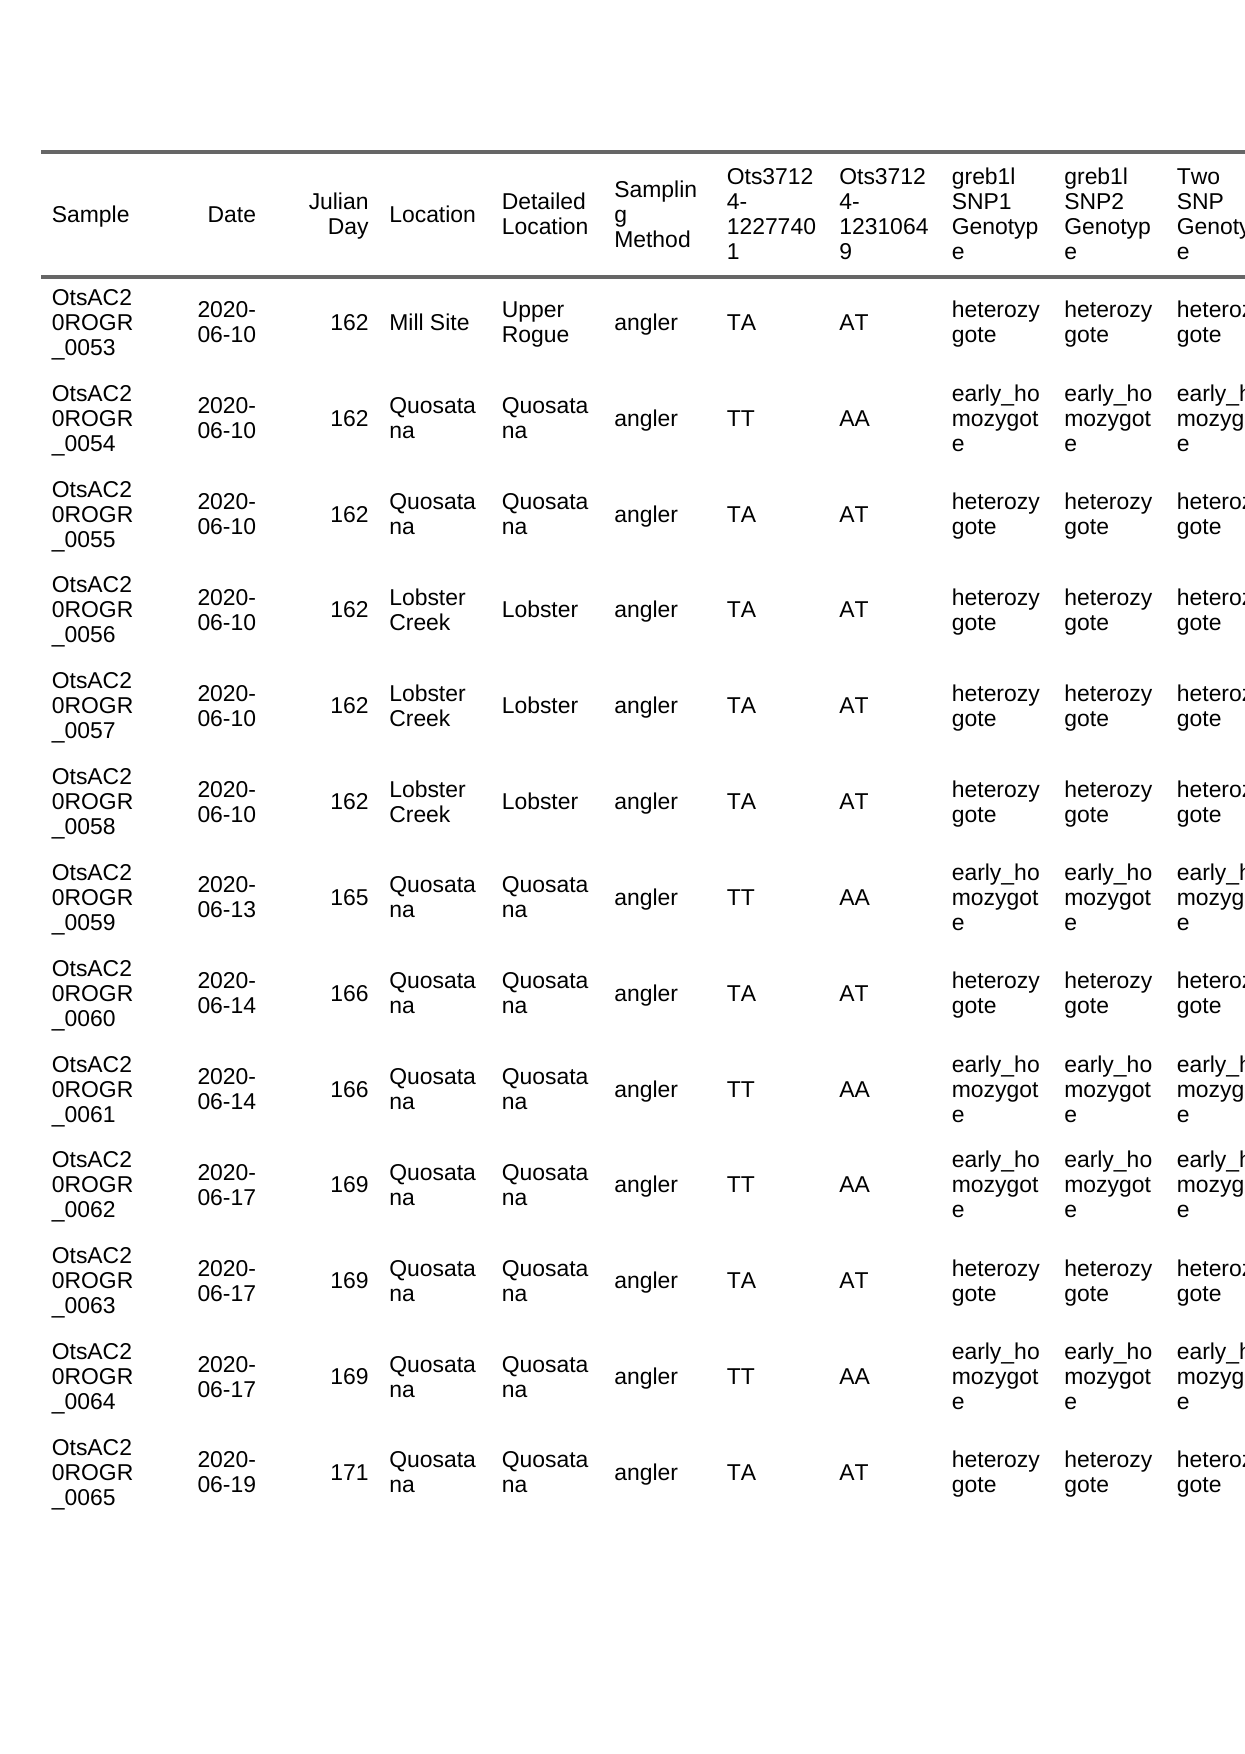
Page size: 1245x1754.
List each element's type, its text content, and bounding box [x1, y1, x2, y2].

table_cell AT [829, 946, 941, 1042]
table_cell TA [716, 658, 829, 754]
table_cell 2020-06-19 [154, 1425, 266, 1521]
table_cell AA [829, 1329, 941, 1425]
table_cell Quosatana [491, 1042, 604, 1137]
table_cell Quosatana [379, 1138, 491, 1233]
table_header Date [154, 154, 266, 275]
table_cell OtsAC20ROGR_0056 [41, 563, 154, 658]
table_cell 162 [266, 658, 379, 754]
table_cell early_homozygote [941, 371, 1054, 467]
table_cell OtsAC20ROGR_0064 [41, 1329, 154, 1425]
table_cell OtsAC20ROGR_0062 [41, 1138, 154, 1233]
table_cell 171 [266, 1425, 379, 1521]
table_cell AT [829, 467, 941, 562]
table_cell Quosatana [491, 371, 604, 467]
table_cell Quosatana [491, 1233, 604, 1329]
table_cell early_homozygote [941, 1138, 1054, 1233]
table_cell angler [604, 1042, 716, 1137]
table_cell Upper Rogue [491, 279, 604, 371]
table_cell early_homozygote [941, 1329, 1054, 1425]
table_cell Quosatana [379, 371, 491, 467]
table_header Ots37124-12277401 [716, 154, 829, 275]
table_cell early_homozygote [941, 850, 1054, 946]
table_cell 165 [266, 850, 379, 946]
table_header Detailed Location [491, 154, 604, 275]
table_cell OtsAC20ROGR_0058 [41, 754, 154, 850]
table_cell angler [604, 754, 716, 850]
table_cell OtsAC20ROGR_0059 [41, 850, 154, 946]
table_cell AA [829, 371, 941, 467]
table_cell TA [716, 563, 829, 658]
table_cell heterozygote [941, 1233, 1054, 1329]
table_cell angler [604, 1233, 716, 1329]
table_cell AT [829, 754, 941, 850]
table_cell OtsAC20ROGR_0053 [41, 279, 154, 371]
table_cell AT [829, 658, 941, 754]
table_cell 162 [266, 371, 379, 467]
table_cell Quosatana [379, 1425, 491, 1521]
table_cell AT [829, 563, 941, 658]
table_cell early_homozygote [1166, 850, 1245, 946]
table_cell 2020-06-14 [154, 1042, 266, 1137]
table_cell OtsAC20ROGR_0065 [41, 1425, 154, 1521]
table_header Two SNP Genotype [1166, 154, 1245, 275]
table_cell 2020-06-10 [154, 467, 266, 562]
table_cell AA [829, 1042, 941, 1137]
table_cell TA [716, 1233, 829, 1329]
table_cell 2020-06-17 [154, 1329, 266, 1425]
table_cell Quosatana [379, 850, 491, 946]
table_cell heterozygote [1166, 467, 1245, 562]
table_cell TT [716, 371, 829, 467]
table_cell heterozygote [1054, 946, 1166, 1042]
table_cell AT [829, 1233, 941, 1329]
table_header Ots37124-12310649 [829, 154, 941, 275]
table_cell early_homozygote [1054, 1138, 1166, 1233]
table_cell Lobster Creek [379, 658, 491, 754]
table_cell heterozygote [941, 563, 1054, 658]
table_cell TT [716, 1042, 829, 1137]
table_cell Quosatana [379, 1233, 491, 1329]
table_cell Quosatana [491, 467, 604, 562]
table_cell TA [716, 279, 829, 371]
table_cell OtsAC20ROGR_0060 [41, 946, 154, 1042]
table_cell angler [604, 1425, 716, 1521]
table_cell OtsAC20ROGR_0054 [41, 371, 154, 467]
table_cell AT [829, 279, 941, 371]
table_cell Quosatana [379, 946, 491, 1042]
table_cell Mill Site [379, 279, 491, 371]
table_cell angler [604, 946, 716, 1042]
table_cell heterozygote [1166, 563, 1245, 658]
table_cell Lobster Creek [379, 563, 491, 658]
table_cell early_homozygote [1054, 850, 1166, 946]
table_cell heterozygote [941, 658, 1054, 754]
table_cell Quosatana [491, 946, 604, 1042]
table_cell early_homozygote [1054, 1329, 1166, 1425]
table_cell TT [716, 850, 829, 946]
table_cell heterozygote [1054, 754, 1166, 850]
table_cell TT [716, 1138, 829, 1233]
table_cell heterozygote [1166, 658, 1245, 754]
table_cell TA [716, 1425, 829, 1521]
table_cell 2020-06-10 [154, 563, 266, 658]
table_cell angler [604, 1138, 716, 1233]
table_header greb1l SNP2 Genotype [1054, 154, 1166, 275]
table_cell early_homozygote [1166, 1042, 1245, 1137]
table_cell 162 [266, 467, 379, 562]
table_cell heterozygote [1166, 1233, 1245, 1329]
table_cell 169 [266, 1138, 379, 1233]
table_cell Quosatana [491, 1425, 604, 1521]
table_cell Lobster [491, 563, 604, 658]
table_cell OtsAC20ROGR_0057 [41, 658, 154, 754]
table_cell heterozygote [1166, 754, 1245, 850]
table_cell TA [716, 946, 829, 1042]
table_cell AA [829, 1138, 941, 1233]
table_cell Quosatana [379, 1042, 491, 1137]
table_cell 2020-06-13 [154, 850, 266, 946]
table_cell Quosatana [491, 850, 604, 946]
table_cell heterozygote [941, 1425, 1054, 1521]
table_cell heterozygote [1166, 279, 1245, 371]
table_cell TA [716, 754, 829, 850]
table_header Sample [41, 154, 154, 275]
table_cell 2020-06-10 [154, 754, 266, 850]
table_cell heterozygote [1054, 563, 1166, 658]
table_header Location [379, 154, 491, 275]
table_cell heterozygote [1054, 1425, 1166, 1521]
table_cell heterozygote [1054, 1233, 1166, 1329]
table_cell AT [829, 1425, 941, 1521]
table_cell Quosatana [379, 1329, 491, 1425]
table_cell 166 [266, 1042, 379, 1137]
table_cell heterozygote [1166, 946, 1245, 1042]
table_cell 169 [266, 1233, 379, 1329]
table_cell 162 [266, 563, 379, 658]
table_cell AA [829, 850, 941, 946]
table_cell 162 [266, 754, 379, 850]
table_cell heterozygote [941, 467, 1054, 562]
table_cell early_homozygote [1054, 371, 1166, 467]
table_cell OtsAC20ROGR_0063 [41, 1233, 154, 1329]
table_cell heterozygote [941, 754, 1054, 850]
table_cell 2020-06-10 [154, 279, 266, 371]
table_cell Quosatana [491, 1329, 604, 1425]
table_cell heterozygote [941, 279, 1054, 371]
table_cell early_homozygote [1166, 1138, 1245, 1233]
table_cell early_homozygote [1054, 1042, 1166, 1137]
table_cell angler [604, 279, 716, 371]
table_cell OtsAC20ROGR_0061 [41, 1042, 154, 1137]
table_cell 2020-06-17 [154, 1233, 266, 1329]
table_cell Lobster [491, 658, 604, 754]
table_cell 2020-06-10 [154, 371, 266, 467]
table_header Sampling Method [604, 154, 716, 275]
table_cell heterozygote [1054, 279, 1166, 371]
table_cell 169 [266, 1329, 379, 1425]
table_cell heterozygote [941, 946, 1054, 1042]
table_cell heterozygote [1166, 1425, 1245, 1521]
table_cell 162 [266, 279, 379, 371]
table_cell 166 [266, 946, 379, 1042]
table_cell angler [604, 467, 716, 562]
table_cell angler [604, 563, 716, 658]
table_cell angler [604, 850, 716, 946]
table_header greb1l SNP1 Genotype [941, 154, 1054, 275]
table_cell heterozygote [1054, 658, 1166, 754]
table_cell OtsAC20ROGR_0055 [41, 467, 154, 562]
table_cell TT [716, 1329, 829, 1425]
table_cell Quosatana [491, 1138, 604, 1233]
table_cell early_homozygote [1166, 1329, 1245, 1425]
table_cell early_homozygote [941, 1042, 1054, 1137]
table_header Julian Day [266, 154, 379, 275]
table_cell 2020-06-14 [154, 946, 266, 1042]
table_cell early_homozygote [1166, 371, 1245, 467]
table_cell heterozygote [1054, 467, 1166, 562]
table_cell Lobster Creek [379, 754, 491, 850]
table_cell angler [604, 658, 716, 754]
table_cell TA [716, 467, 829, 562]
table_cell 2020-06-17 [154, 1138, 266, 1233]
table_cell angler [604, 1329, 716, 1425]
table_cell 2020-06-10 [154, 658, 266, 754]
table_cell Lobster [491, 754, 604, 850]
table_cell Quosatana [379, 467, 491, 562]
table_cell angler [604, 371, 716, 467]
